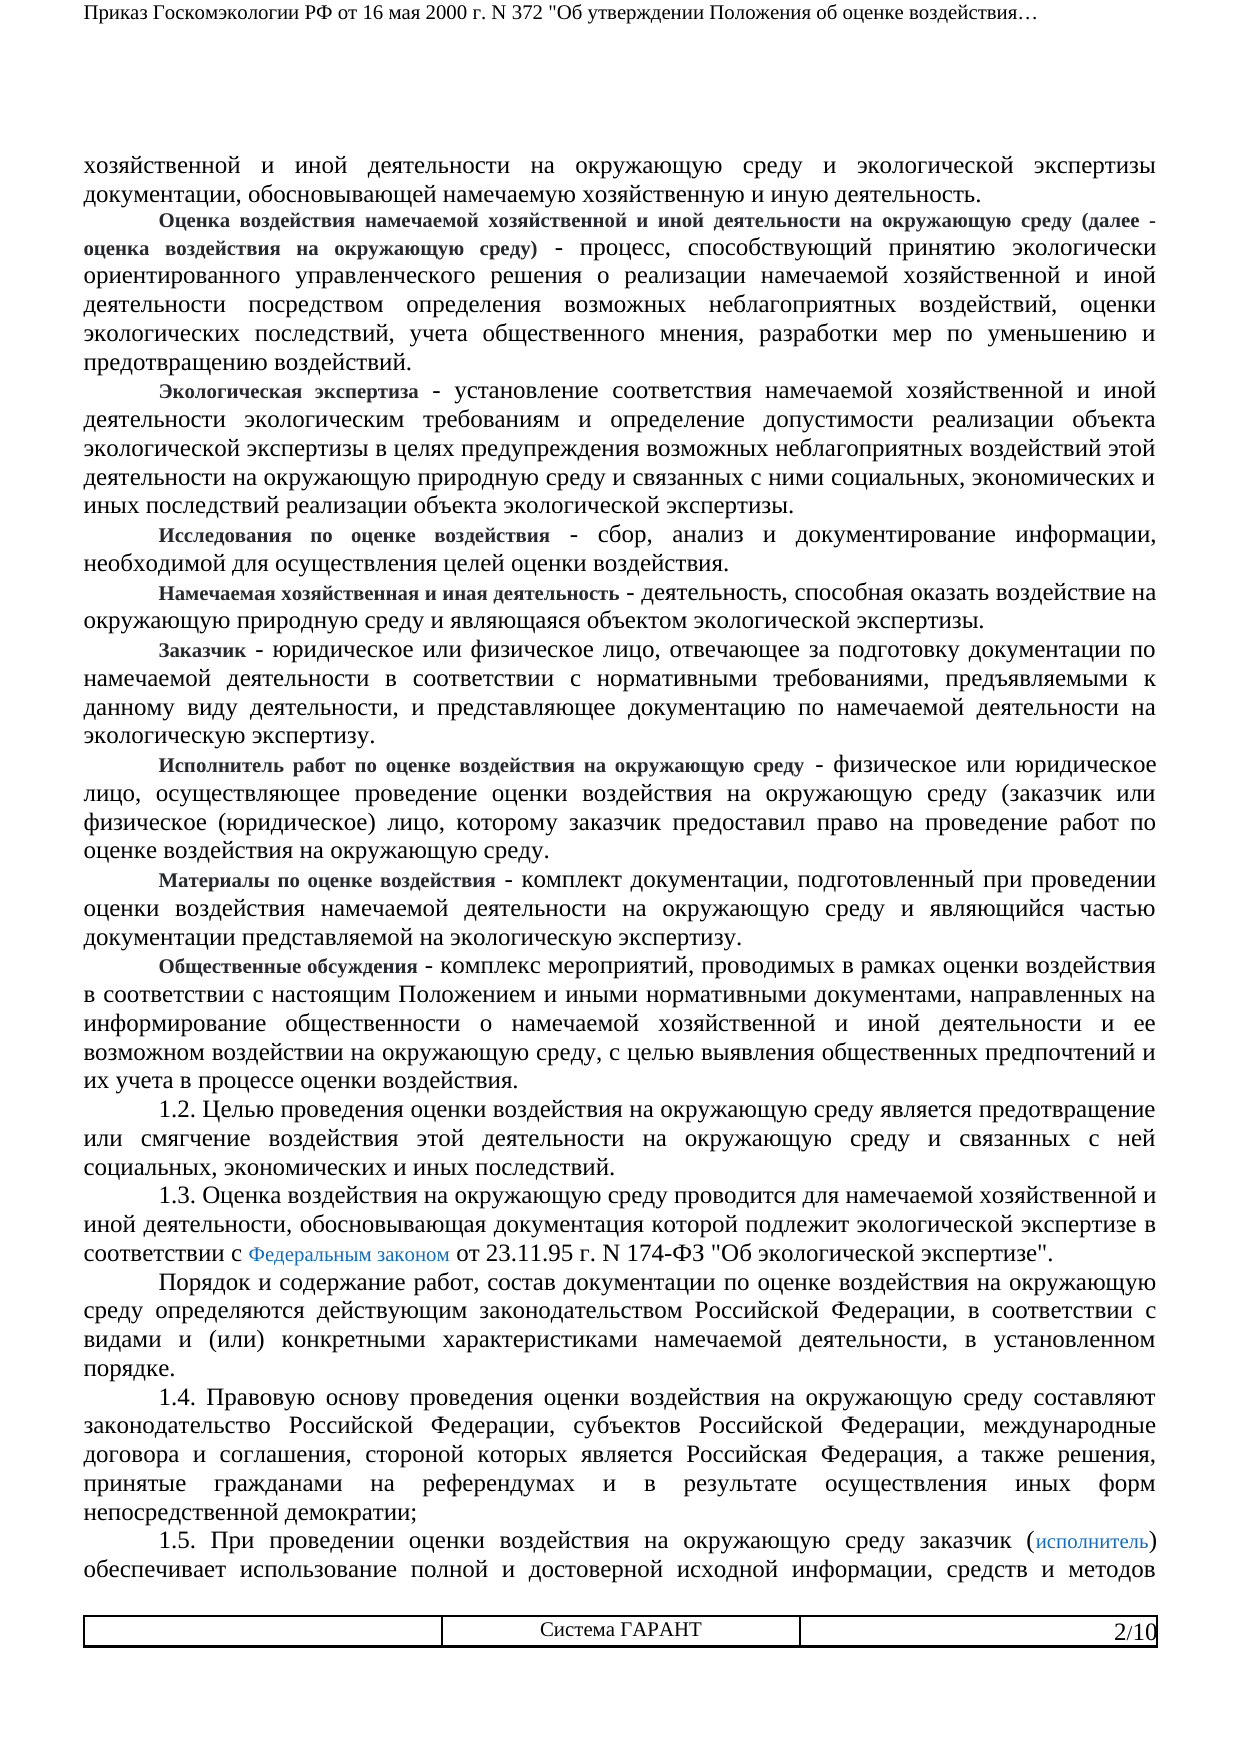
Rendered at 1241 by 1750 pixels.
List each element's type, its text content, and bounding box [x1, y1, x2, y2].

text Экологическая экспертиза - установление соответствия намечаемой хозяйственной и иной деятельности экологическим требованиям и определение допустимости реализации объекта экологической экспертизы в целях предупреждения возможных неблагоприятных воздействий этой деятельности на окружающую природную среду и связанных с ними социальных, экономических и иных последствий реализации объекта экологической экспертизы. [83, 375, 1157, 519]
text 1.4. Правовую основу проведения оценки воздействия на окружающую среду составляют законодательство Российской Федерации, субъектов Российской Федерации, международные договора и соглашения, стороной которых является Российская Федерация, а также решения, принятые гражданами на референдумах и в результате осуществления иных форм непосредственной демократии; [83, 1382, 1157, 1525]
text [83, 150, 1157, 207]
text 1.2. Целью проведения оценки воздействия на окружающую среду является предотвращение или смягчение воздействия этой деятельности на окружающую среду и связанных с ней социальных, экономических и иных последствий. [83, 1094, 1157, 1180]
text Исследования по оценке воздействия - сбор, анализ и документирование информации, необходимой для осуществления целей оценки воздействия. [83, 519, 1157, 577]
text Оценка воздействия намечаемой хозяйственной и иной деятельности на окружающую среду (далее - оценка воздействия на окружающую среду) - процесс, способствующий принятию экологически ориентированного управленческого решения о реализации намечаемой хозяйственной и иной деятельности посредством определения возможных неблагоприятных воздействий, оценки экологических последствий, учета общественного мнения, разработки мер по уменьшению и предотвращению воздействий. [83, 207, 1157, 375]
text Заказчик - юридическое или физическое лицо, отвечающее за подготовку документации по намечаемой деятельности в соответствии с нормативными требованиями, предъявляемыми к данному виду деятельности, и представляющее документацию по намечаемой деятельности на экологическую экспертизу. [83, 634, 1157, 749]
text Порядок и содержание работ, состав документации по оценке воздействия на окружающую среду определяются действующим законодательством Российской Федерации, в соответствии с видами и (или) конкретными характеристиками намечаемой деятельности, в установленном порядке. [83, 1267, 1157, 1382]
text Общественные обсуждения - комплекс мероприятий, проводимых в рамках оценки воздействия в соответствии с настоящим Положением и иными нормативными документами, направленных на информирование общественности о намечаемой хозяйственной и иной деятельности и ее возможном воздействии на окружающую среду, с целью выявления общественных предпочтений и их учета в процессе оценки воздействия. [83, 950, 1157, 1094]
text Намечаемая хозяйственная и иная деятельность - деятельность, способная оказать воздействие на окружающую природную среду и являющаяся объектом экологической экспертизы. [83, 577, 1157, 634]
text Материалы по оценке воздействия - комплект документации, подготовленный при проведении оценки воздействия намечаемой деятельности на окружающую среду и являющийся частью документации представляемой на экологическую экспертизу. [83, 864, 1157, 950]
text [83, 1525, 1157, 1583]
text 1.3. Оценка воздействия на окружающую среду проводится для намечаемой хозяйственной и иной деятельности, обосновывающая документация которой подлежит экологической экспертизе в соответствии с Федеральным законом от 23.11.95 г. N 174-ФЗ "Об экологической экспертизе". [83, 1180, 1157, 1267]
text Исполнитель работ по оценке воздействия на окружающую среду - физическое или юридическое лицо, осуществляющее проведение оценки воздействия на окружающую среду (заказчик или физическое (юридическое) лицо, которому заказчик предоставил право на проведение работ по оценке воздействия на окружающую среду. [83, 749, 1157, 864]
